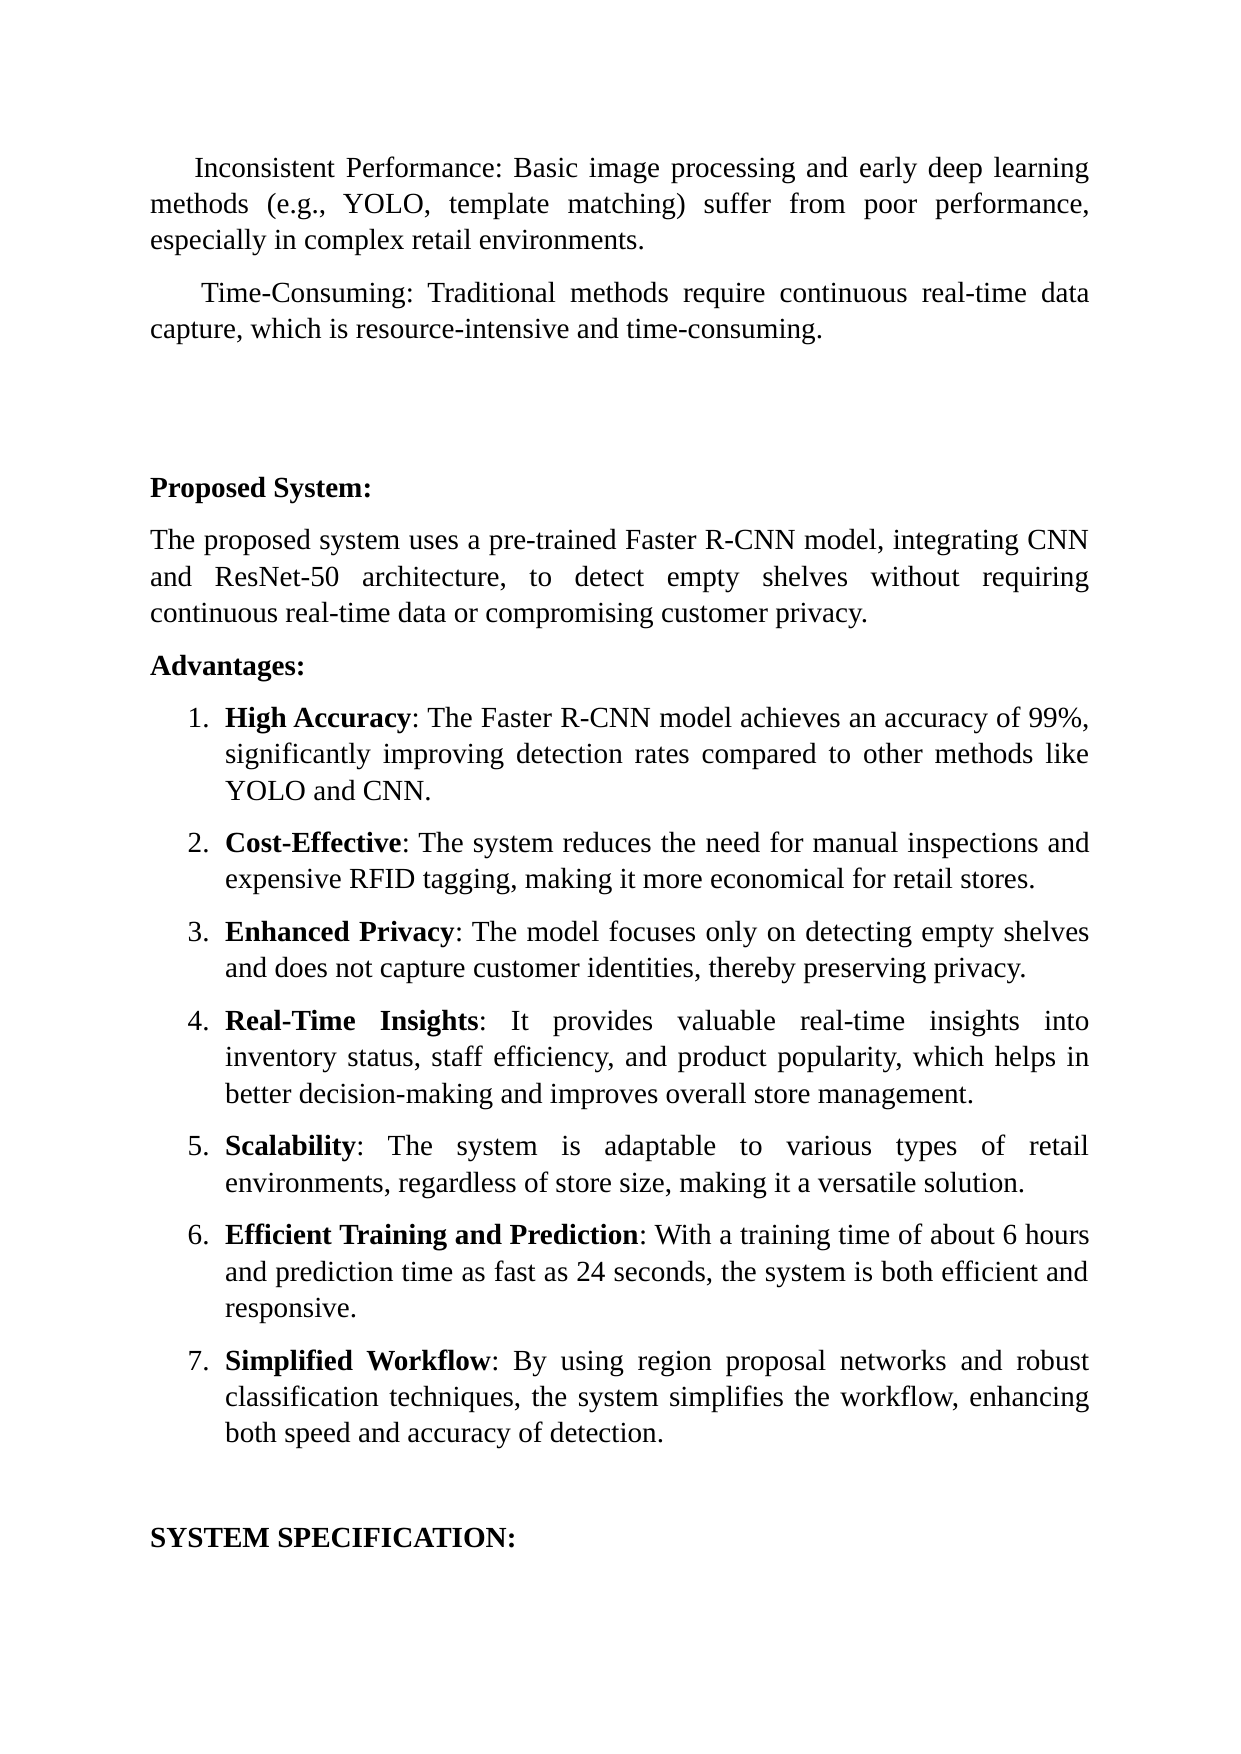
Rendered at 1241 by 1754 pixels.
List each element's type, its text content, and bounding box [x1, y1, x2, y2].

text Advantages: [150, 648, 1090, 681]
text  Time-Consuming: Traditional methods require continuous real-time data capture, which is resource-intensive and time-consuming. [150, 275, 1090, 345]
list Real-Time Insights: It provides valuable real-time insights into inventory status, staff efficiency, and product popularity, which helps in better decision-making and improves overall store management. [187, 1003, 1090, 1109]
list Efficient Training and Prediction: With a training time of about 6 hours and prediction time as fast as 24 seconds, the system is both efficient and responsive. [187, 1217, 1090, 1323]
text Proposed System: [150, 470, 1090, 503]
list High Accuracy: The Faster R-CNN model achieves an accuracy of 99%, significantly improving detection rates compared to other methods like YOLO and CNN. [187, 700, 1090, 806]
list Simplified Workflow: By using region proposal networks and robust classification techniques, the system simplifies the workflow, enhancing both speed and accuracy of detection. [187, 1343, 1090, 1448]
list Enhanced Privacy: The model focuses only on detecting empty shelves and does not capture customer identities, thereby preserving privacy. [187, 914, 1090, 984]
list Cost-Effective: The system reduces the need for manual inspections and expensive RFID tagging, making it more economical for retail stores. [187, 826, 1090, 895]
list Scalability: The system is adaptable to various types of retail environments, regardless of store size, making it a versatile solution. [187, 1128, 1090, 1198]
text  Inconsistent Performance: Basic image processing and early deep learning methods (e.g., YOLO, template matching) suffer from poor performance, especially in complex retail environments. [150, 150, 1090, 256]
text SYSTEM SPECIFICATION: [150, 1521, 1090, 1554]
text The proposed system uses a pre-trained Faster R-CNN model, integrating CNN and ResNet-50 architecture, to detect empty shelves without requiring continuous real-time data or compromising customer privacy. [150, 522, 1090, 628]
